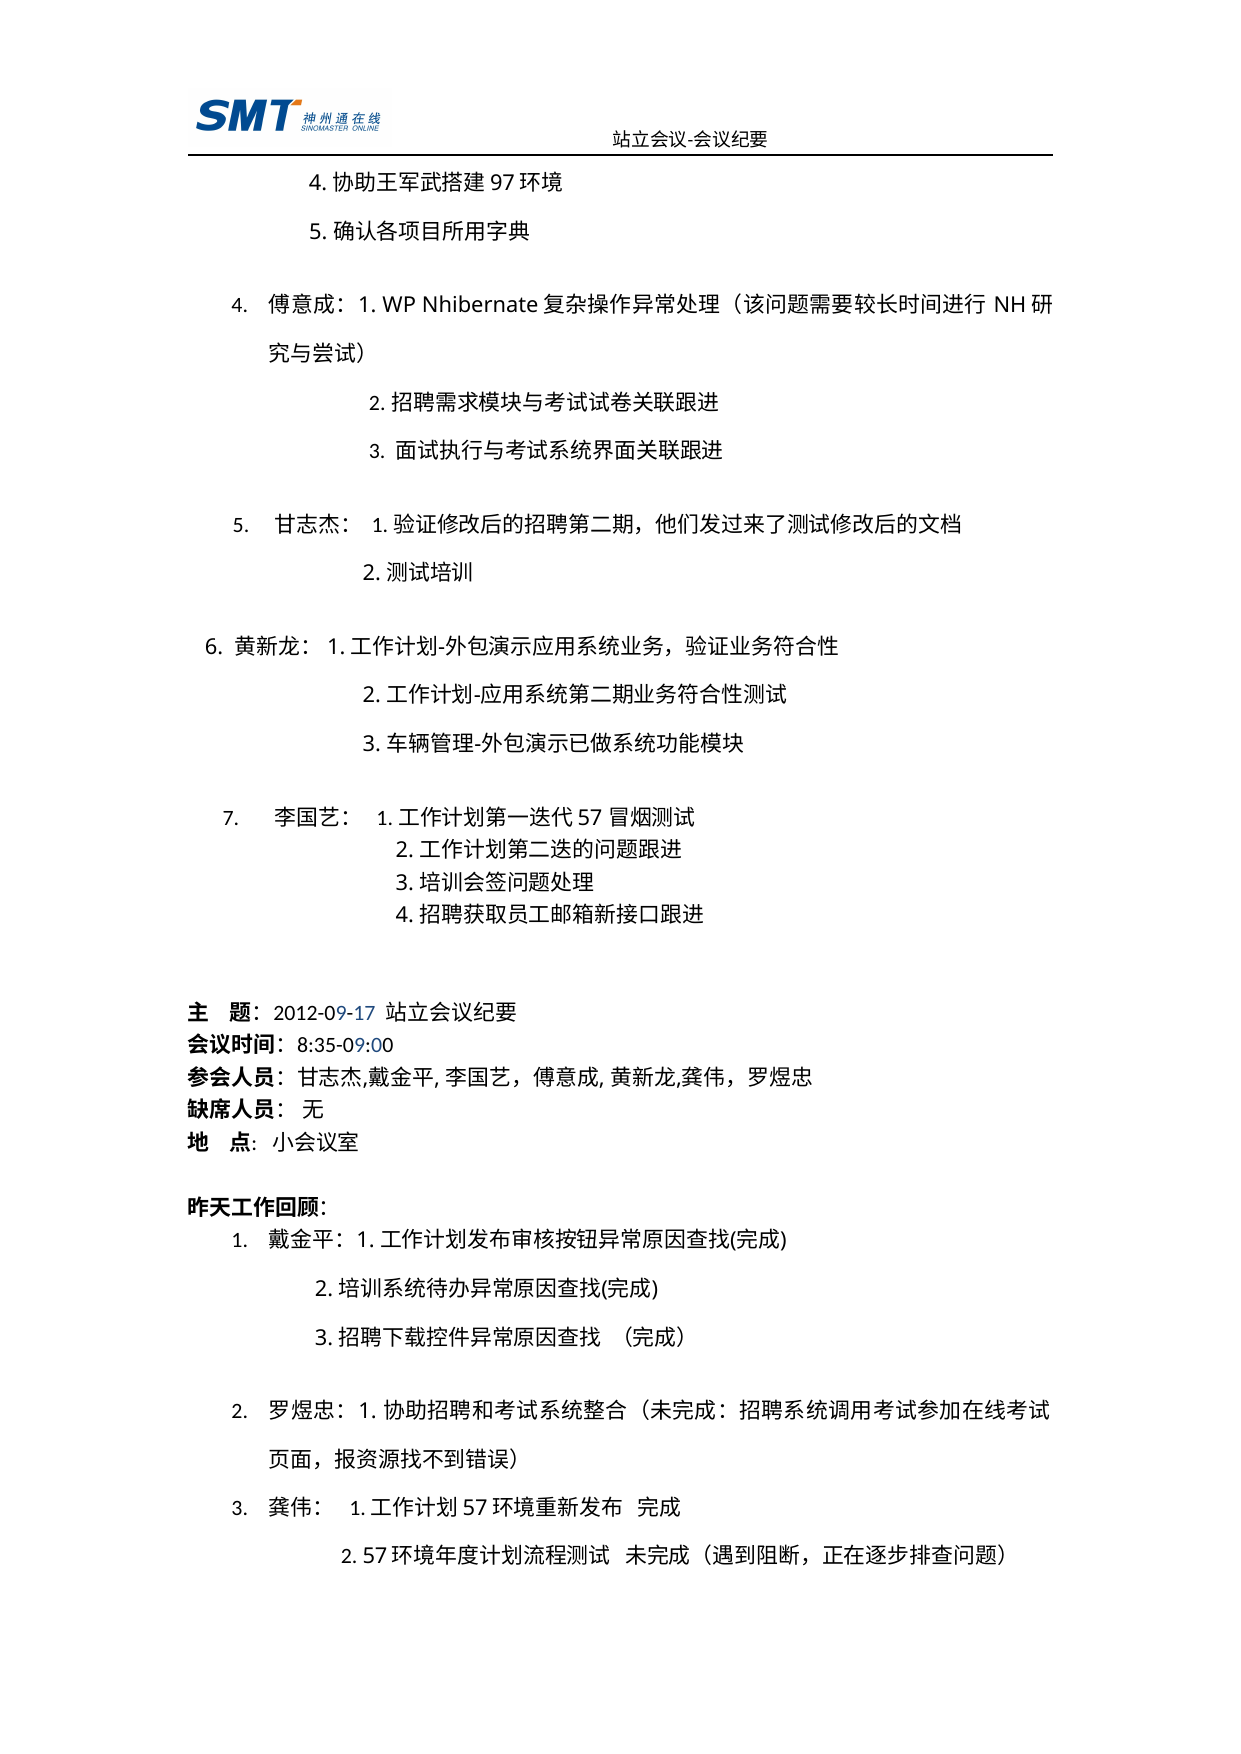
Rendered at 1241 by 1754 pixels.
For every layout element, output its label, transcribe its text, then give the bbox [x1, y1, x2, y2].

text 5. 甘志杰： 1. 验证修改后的招聘第二期，他们发过来了测试修改后的文档 2. 测试培训 [187, 506, 1053, 588]
list 戴金平：1. 工作计划发布审核按钮异常原因查找(完成) 2. 培训系统待办异常原因查找(完成) 3. 招聘下载控件异常原因查找 （完成） [231, 1222, 1053, 1352]
picture [187, 88, 393, 147]
list 龚伟： 1. 57环境重新发布 2. 57环境年度计划流程测试 3. WP中Grid部分添加AuditState 4. 协助王军武搭建97环境 5. 确认各项目所用字典 [231, 165, 1053, 246]
text 会议时间：8:35-09:00 [187, 1027, 1053, 1059]
text 地 点: 小会议室 [187, 1124, 1053, 1157]
text 2. 57环境年度计划流程测试 未完成（遇到阻断，正在逐步排查问题） 3. 协助王军武搭建97环境 未完成（计划变更，今日继续） 4. 确认各项目所用字典 未完成（查询方法还未学习，今日学习完成） [341, 1538, 1053, 1571]
text 7. 李国艺： 1. 工作计划第一迭代57 冒烟测试 2. 工作计划第二迭的问题跟进 3. 培训会签问题处理 4. 招聘获取员工邮箱新接口跟进 [187, 799, 1053, 929]
text 参会人员：甘志杰,戴金平, 李国艺，傅意成, 黄新龙,龚伟，罗煜忠 [187, 1059, 1053, 1092]
list 傅意成：1. WP Nhibernate复杂操作异常处理（该问题需要较长时间进行NH研究与尝试） 2. 招聘需求模块与考试试卷关联跟进 3. 面试执行与考试系统界面关联跟进 [231, 287, 1053, 466]
text 昨天工作回顾： [187, 1189, 1053, 1222]
list 罗煜忠：1. 协助招聘和考试系统整合（未完成：招聘系统调用考试参加在线考试页面，报资源找不到错误） [231, 1393, 1053, 1474]
list 龚伟： 1. 工作计划57环境重新发布 完成 [231, 1490, 1053, 1522]
text 缺席人员： 无 [187, 1092, 1053, 1124]
text 主 题：2012-09-17 站立会议纪要 [187, 994, 1053, 1027]
text 6. 黄新龙： 1. 工作计划-外包演示应用系统业务，验证业务符合性 2. 工作计划-应用系统第二期业务符合性测试 3. 车辆管理-外包演示已做系统功能模块 [187, 628, 1053, 758]
